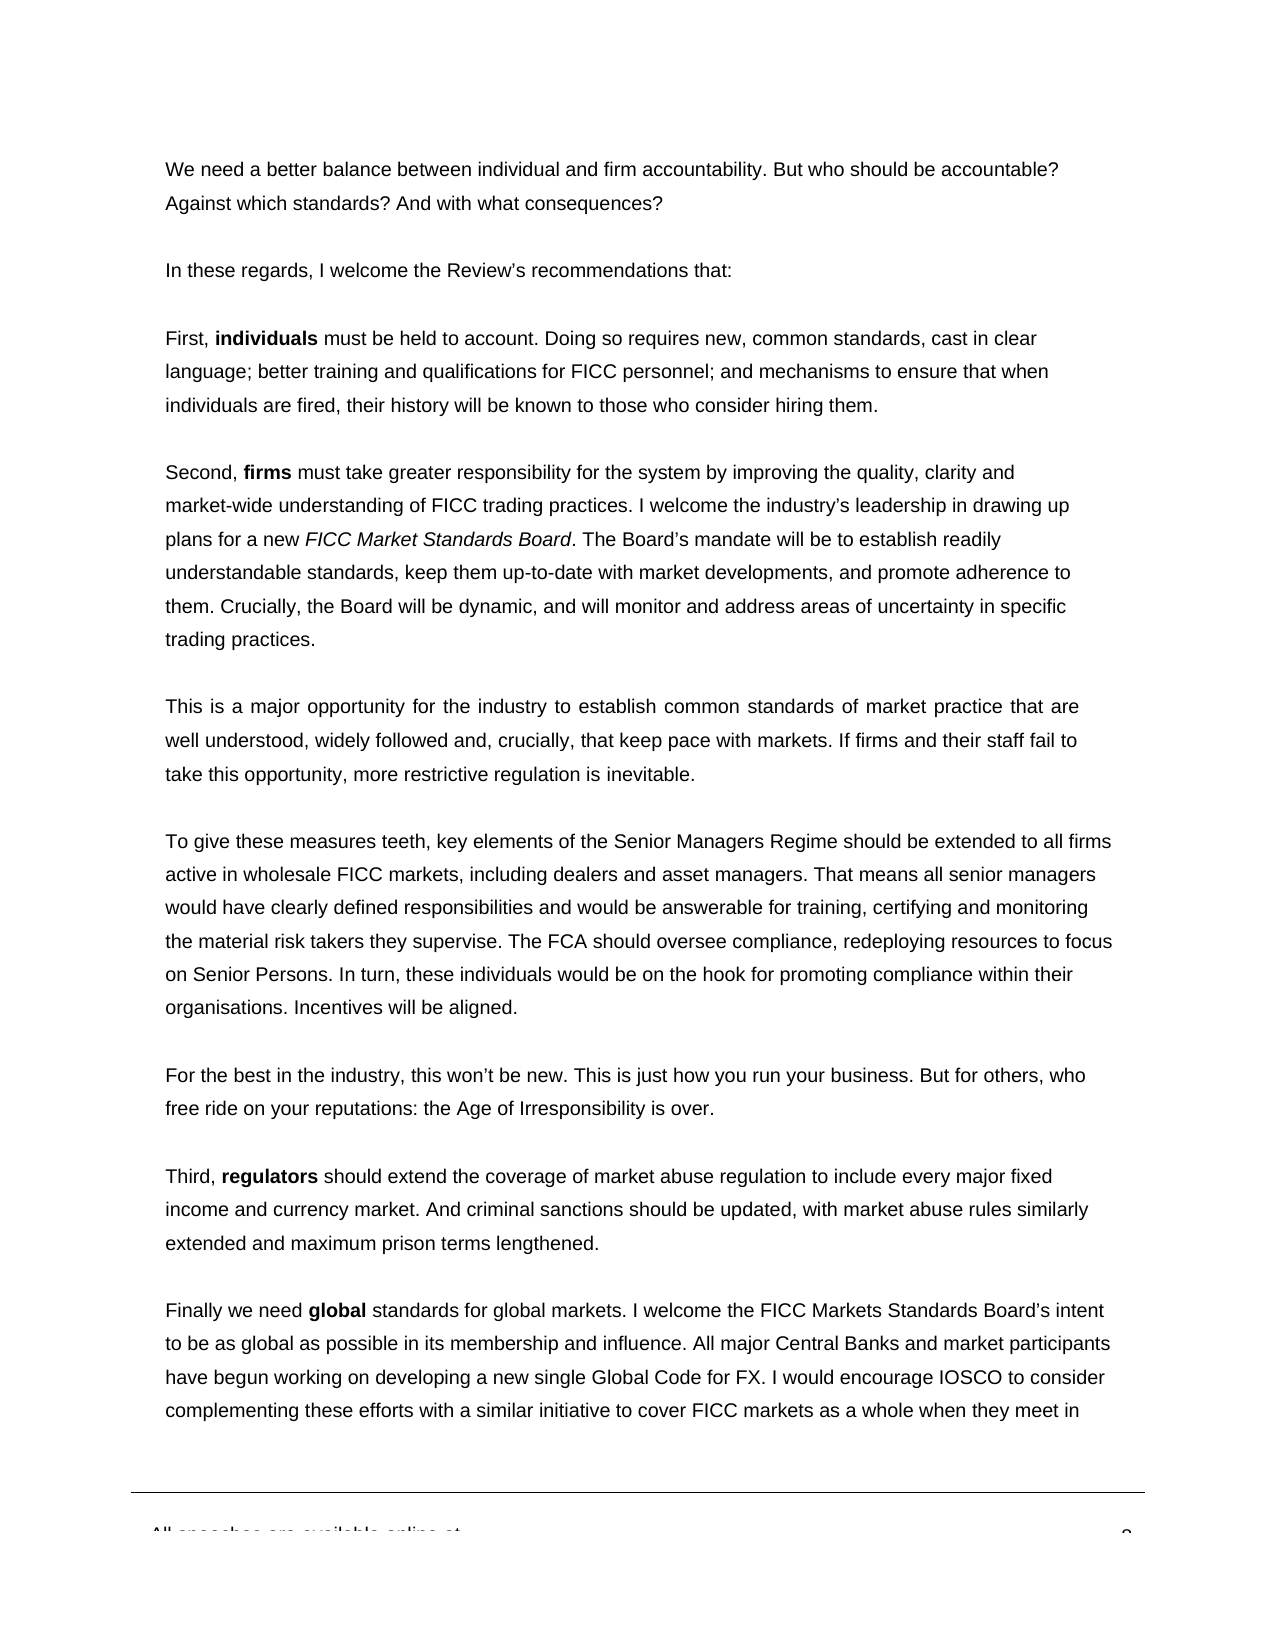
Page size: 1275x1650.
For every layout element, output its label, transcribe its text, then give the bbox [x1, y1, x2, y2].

text Second, firms must take greater responsibility for the system by improving the quality, clarity and market-wide understanding of FICC trading practices. I welcome the industry’s leadership in drawing up plans for a new FICC Market Standards Board. The Board’s mandate will be to establish readily understandable standards, keep them up-to-date with market developments, and promote adherence to them. Crucially, the Board will be dynamic, and will monitor and address areas of uncertainty in specific trading practices. [165, 461, 1074, 651]
text To give these measures teeth, key elements of the Senior Managers Regime should be extended to all firms active in wholesale FICC markets, including dealers and asset managers. That means all senior managers would have clearly defined responsibilities and would be answerable for training, certifying and monitoring the material risk takers they supervise. The FCA should oversee compliance, redeploying resources to focus on Senior Persons. In turn, these individuals would be on the hook for promoting compliance within their organisations. Incentives will be aligned. [165, 829, 1116, 1019]
text For the best in the industry, this won’t be new. This is just how you run your business. But for others, who free ride on your reputations: the Age of Irresponsibility is over. [165, 1064, 1087, 1120]
text In these regards, I welcome the Review’s recommendations that: [165, 259, 1121, 282]
text We need a better balance between individual and firm accountability. But who should be accountable? Against which standards? And with what consequences? [165, 158, 1121, 214]
text This is a major opportunity for the industry to establish common standards of market practice that are well understood, widely followed and, crucially, that keep pace with markets. If firms and their staff fail to take this opportunity, more restrictive regulation is inevitable. [165, 695, 1079, 785]
text Third, regulators should extend the coverage of market abuse regulation to include every major fixed income and currency market. And criminal sanctions should be updated, with market abuse rules similarly extended and maximum prison terms lengthened. [165, 1164, 1104, 1254]
text Finally we need global standards for global markets. I welcome the FICC Markets Standards Board’s intent to be as global as possible in its membership and influence. All major Central Banks and market participants have begun working on developing a new single Global Code for FX. I would encourage IOSCO to consider complementing these efforts with a similar initiative to cover FICC markets as a whole when they meet in [165, 1299, 1116, 1422]
text First, individuals must be held to account. Doing so requires new, common standards, cast in clear language; better training and qualifications for FICC personnel; and mechanisms to ensure that when individuals are fired, their history will be known to those who consider hiring them. [165, 327, 1052, 416]
